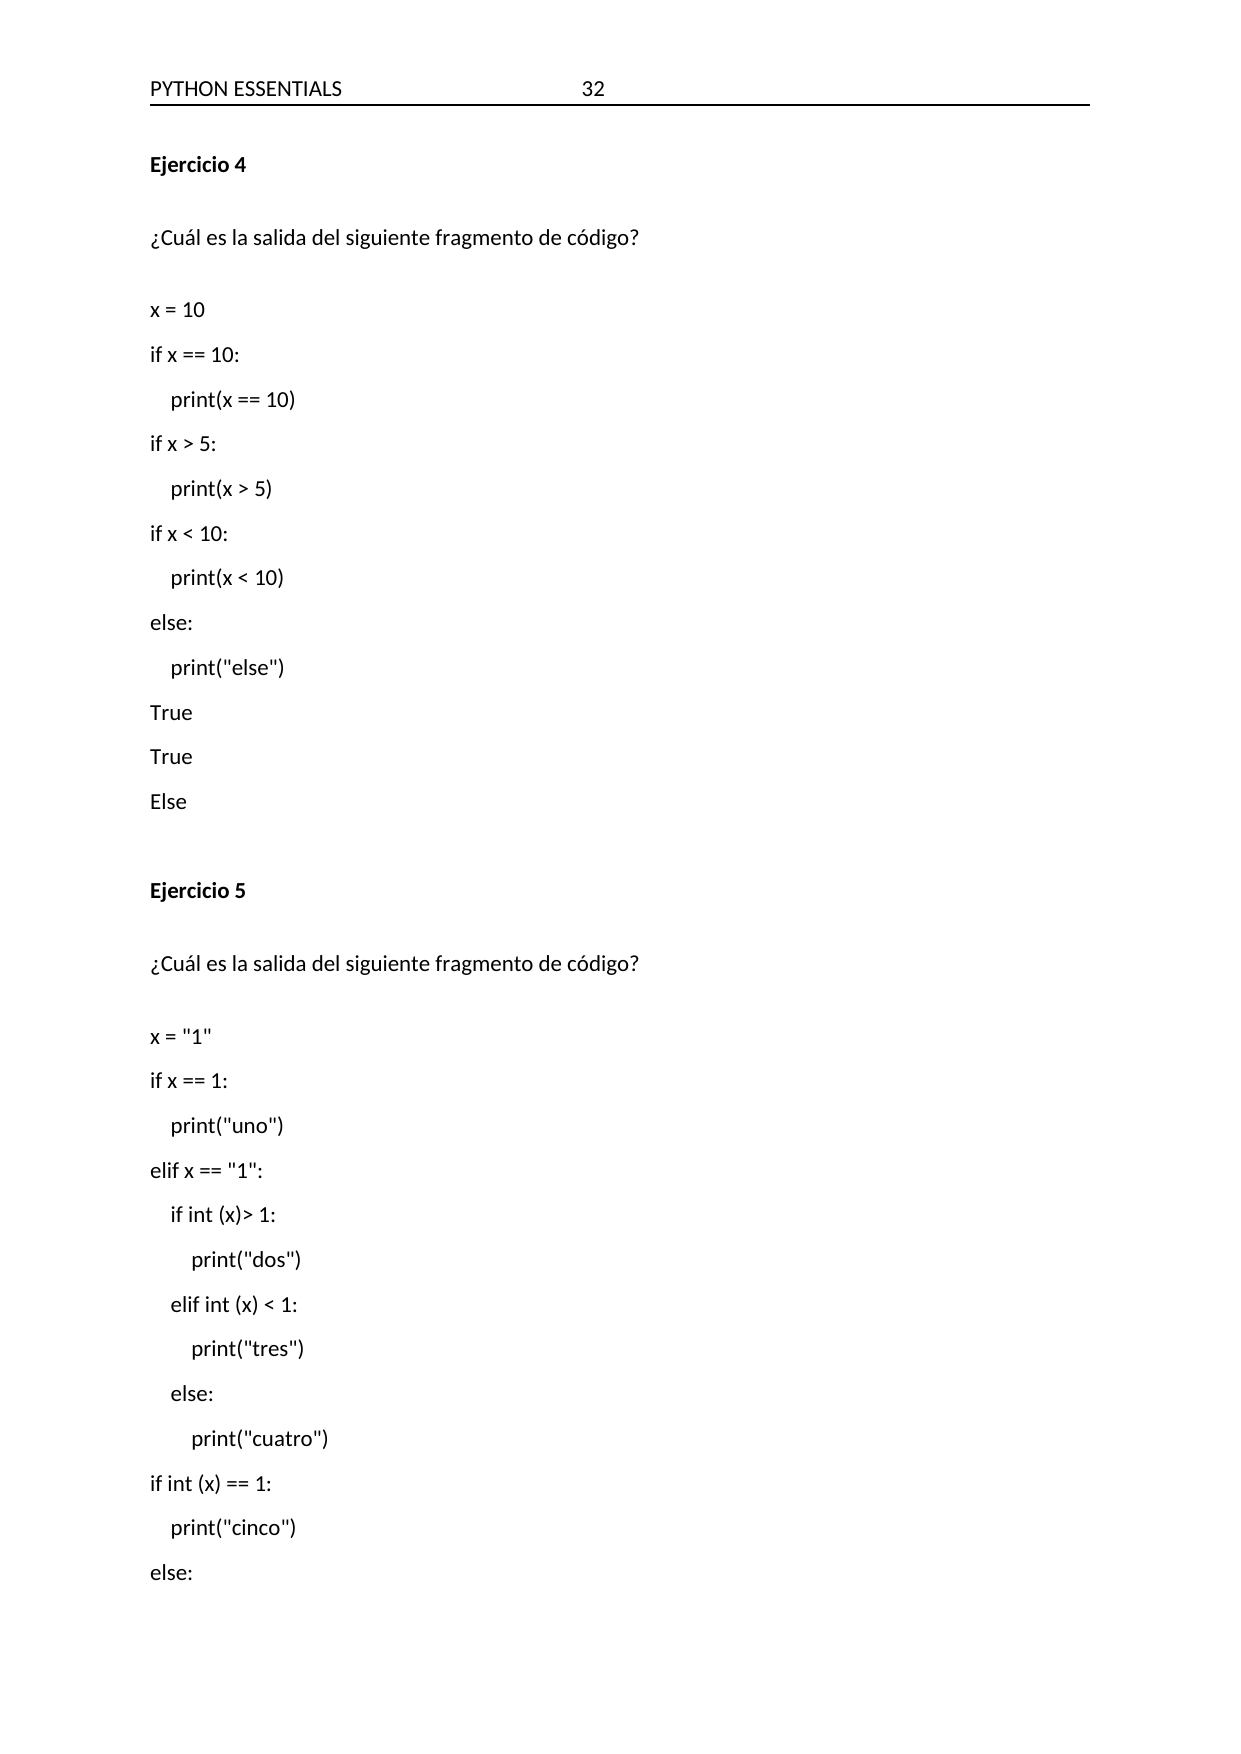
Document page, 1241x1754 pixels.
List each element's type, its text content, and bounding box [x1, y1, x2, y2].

text Else [150, 787, 1090, 815]
text print("cuatro") [150, 1424, 1090, 1452]
text ¿Cuál es la salida del siguiente fragmento de código? [150, 223, 1090, 251]
text elif int (x) < 1: [150, 1290, 1090, 1318]
text print("uno") [150, 1111, 1090, 1139]
text True [150, 742, 1090, 770]
text x = 10 [150, 295, 1090, 323]
text Ejercicio 5 [150, 876, 1090, 904]
text True [150, 698, 1090, 726]
text x = "1" [150, 1022, 1090, 1050]
text if int (x) == 1: [150, 1469, 1090, 1497]
text Ejercicio 4 [150, 150, 1090, 178]
text else: [150, 608, 1090, 636]
text print("tres") [150, 1334, 1090, 1363]
text ¿Cuál es la salida del siguiente fragmento de código? [150, 949, 1090, 977]
text if x < 10: [150, 519, 1090, 547]
text if x > 5: [150, 429, 1090, 457]
text print("cinco") [150, 1513, 1090, 1541]
text elif x == "1": [150, 1156, 1090, 1184]
text print(x < 10) [150, 563, 1090, 592]
text print(x > 5) [150, 474, 1090, 502]
text print("else") [150, 653, 1090, 681]
text else: [150, 1379, 1090, 1407]
text if int (x)> 1: [150, 1201, 1090, 1228]
text print("dos") [150, 1245, 1090, 1273]
text print(x == 10) [150, 385, 1090, 413]
text if x == 10: [150, 340, 1090, 368]
text if x == 1: [150, 1066, 1090, 1094]
text else: [150, 1558, 1090, 1586]
